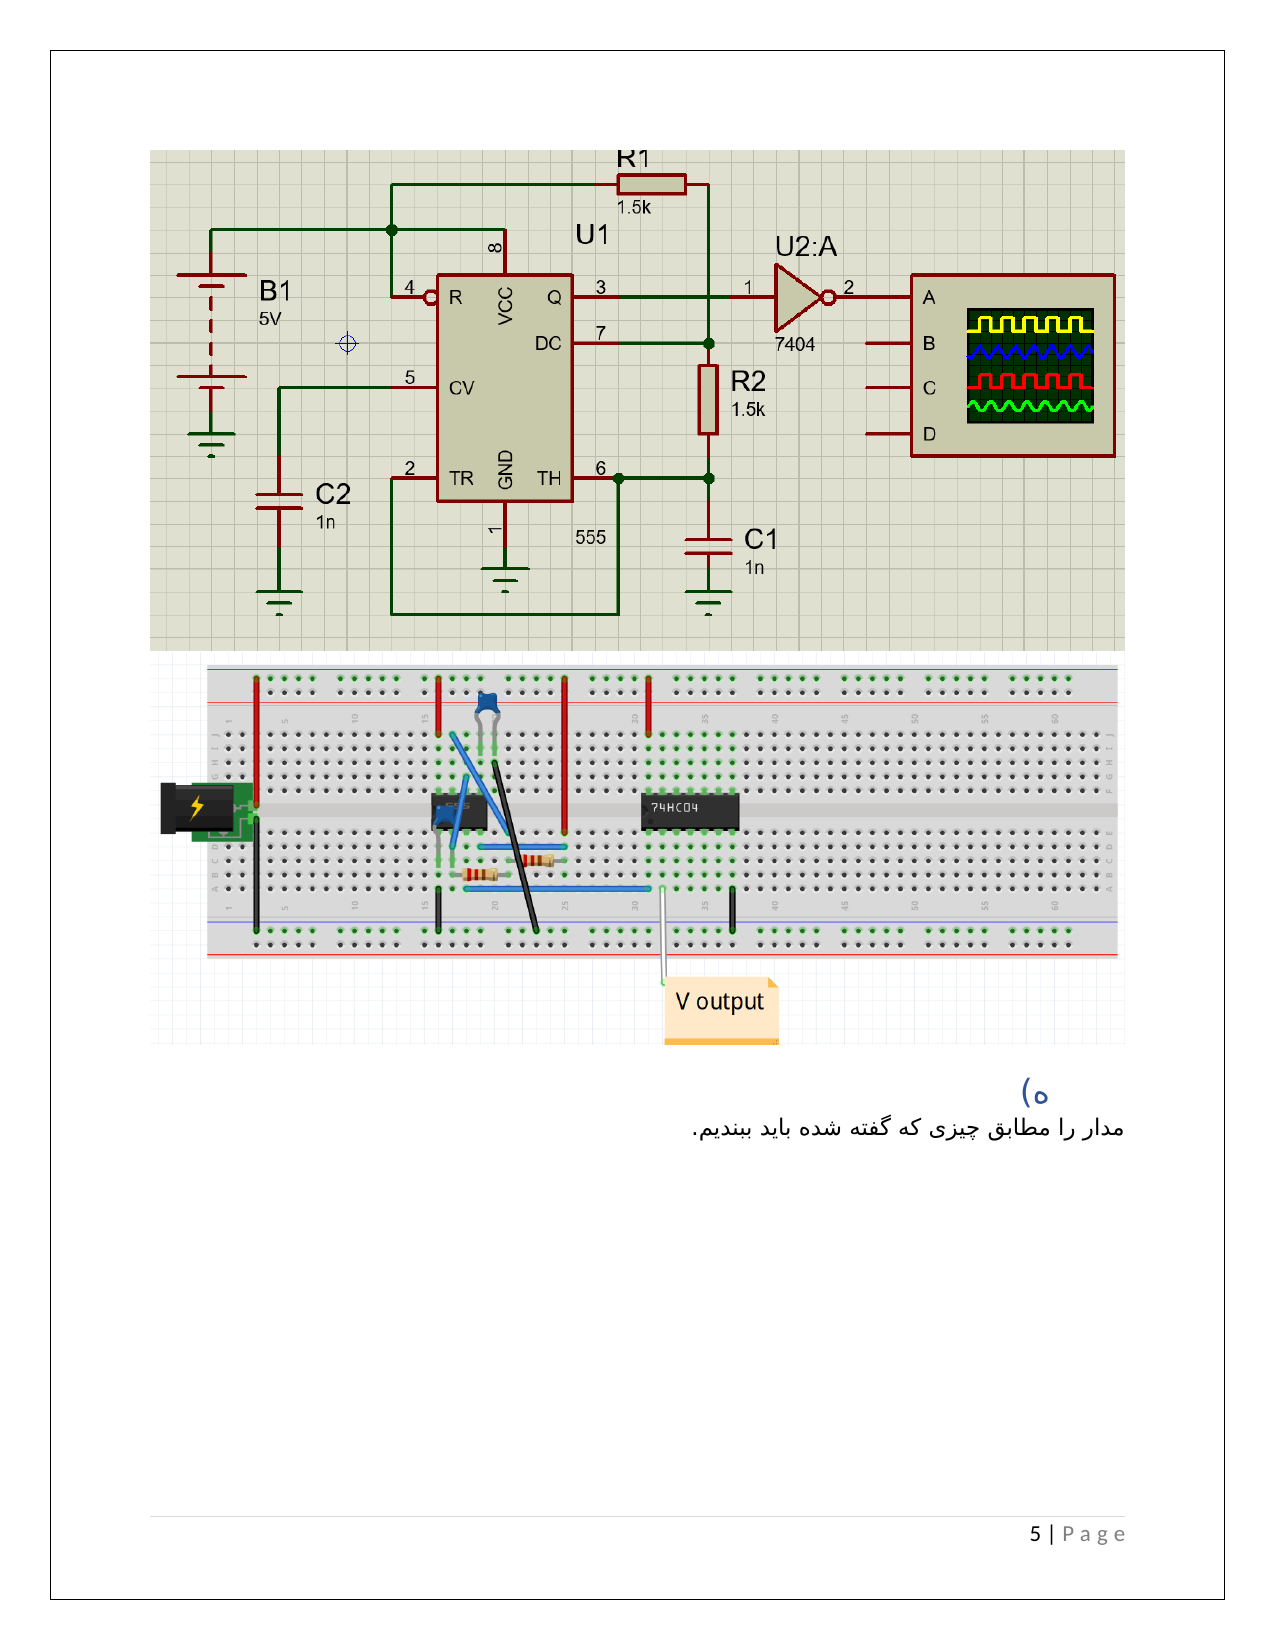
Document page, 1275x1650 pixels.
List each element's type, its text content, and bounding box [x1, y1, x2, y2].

text مدار را مطابق چیزی که گفته شده باید ببندیم. [150, 1114, 1125, 1141]
picture [150, 150, 1125, 651]
subtitle ه) [150, 1072, 1125, 1111]
picture [150, 652, 1125, 1045]
